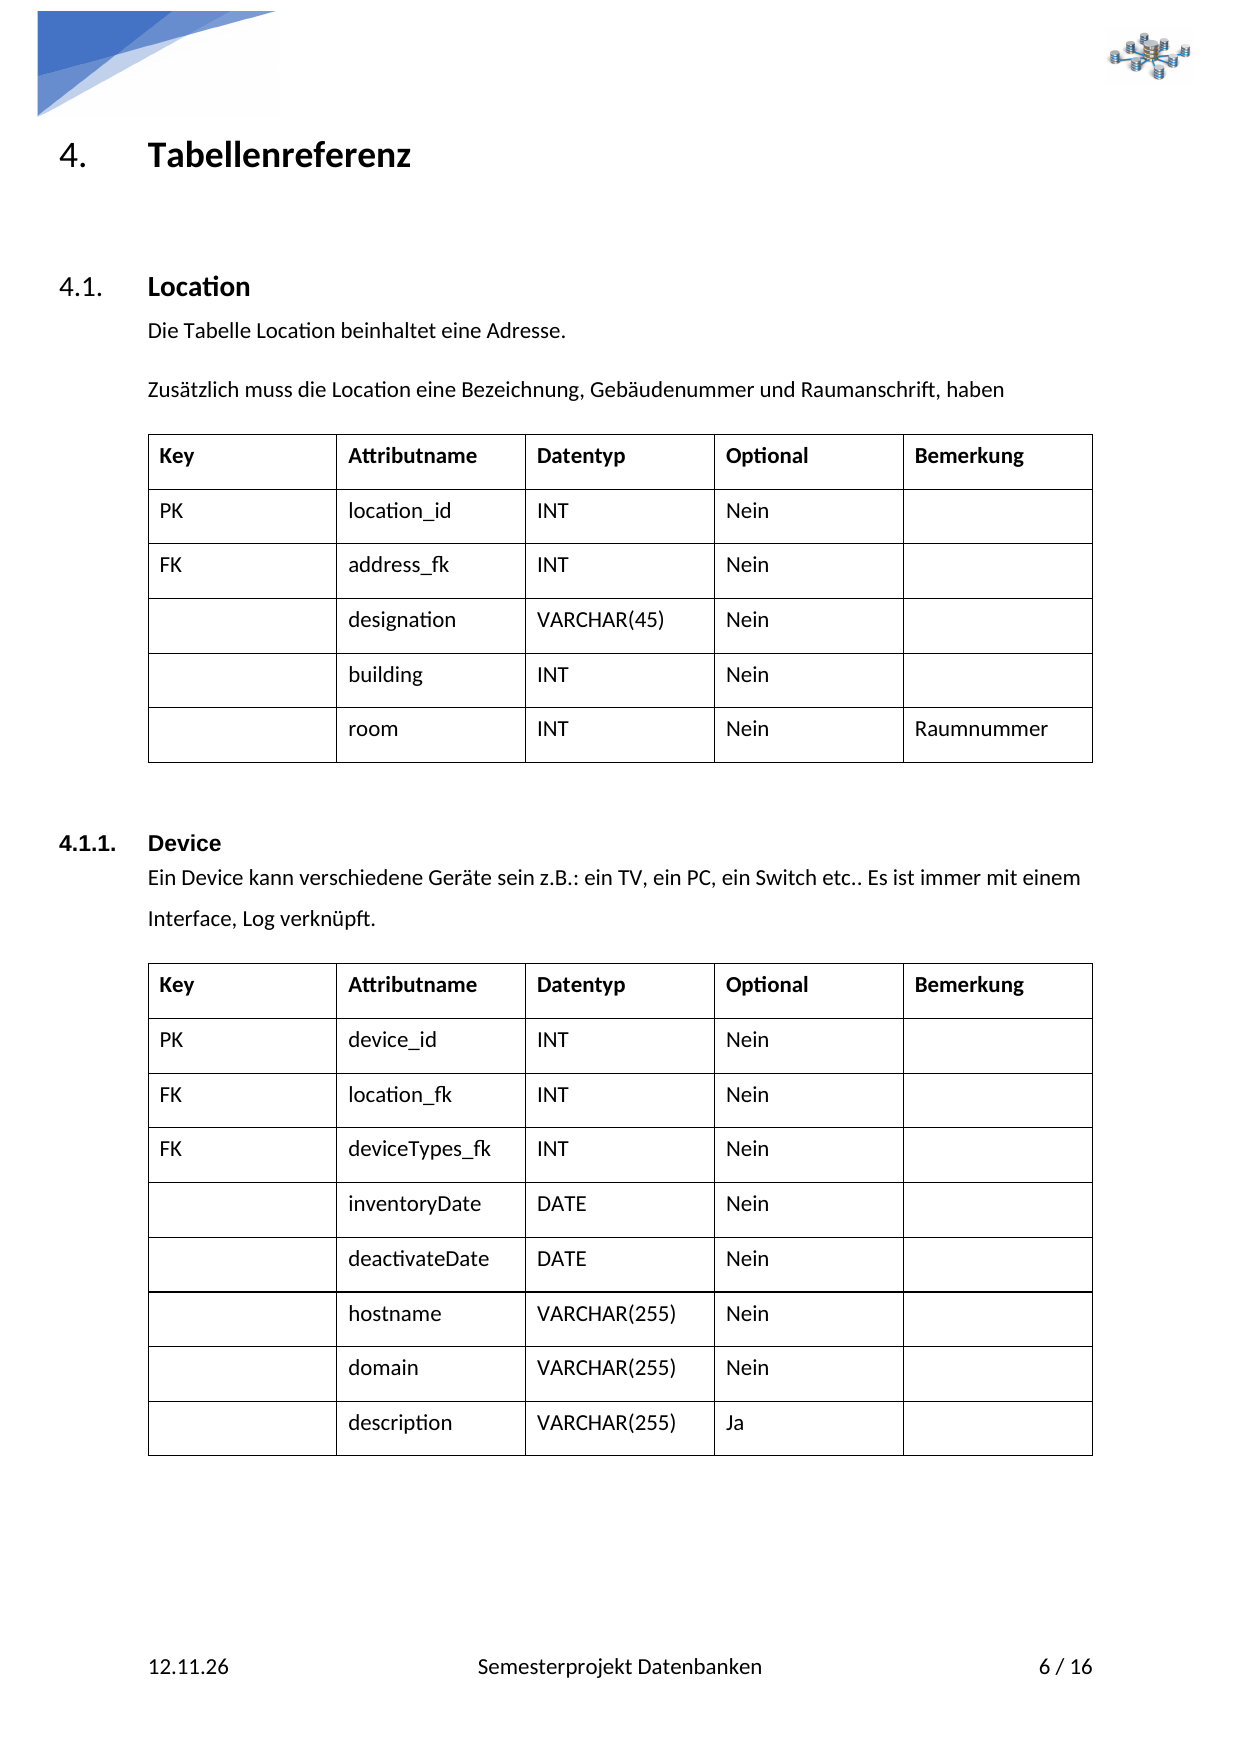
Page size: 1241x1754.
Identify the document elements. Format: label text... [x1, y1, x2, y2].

table_header Attributname [337, 435, 525, 488]
table_cell DATE [526, 1183, 714, 1237]
table_cell [904, 544, 1092, 598]
table_cell [149, 1293, 336, 1346]
table_cell INT [526, 654, 714, 707]
table_cell PK [149, 490, 336, 543]
picture [1105, 28, 1195, 84]
text Zusätzlich muss die Location eine Bezeichnung, Gebäudenummer und Raumanschrift, haben [148, 375, 1093, 403]
table_header Bemerkung [904, 435, 1092, 488]
table_cell DATE [526, 1238, 714, 1291]
table_cell [904, 1347, 1092, 1401]
table_cell VARCHAR(255) [526, 1293, 714, 1346]
table_cell Nein [715, 654, 903, 707]
table_cell Nein [715, 1074, 903, 1127]
table_header Bemerkung [904, 964, 1092, 1018]
table_cell [149, 1402, 336, 1455]
table_header Datentyp [526, 964, 714, 1018]
table_cell [149, 708, 336, 762]
table_cell [904, 654, 1092, 707]
table_cell [149, 1347, 336, 1401]
table_cell room [337, 708, 525, 762]
table_cell domain [337, 1347, 525, 1401]
table_cell designation [337, 599, 525, 653]
table_cell VARCHAR(255) [526, 1347, 714, 1401]
table_cell address_fk [337, 544, 525, 598]
table_cell VARCHAR(255) [526, 1402, 714, 1455]
table_cell Nein [715, 708, 903, 762]
table_cell description [337, 1402, 525, 1455]
table_header Optional [715, 435, 903, 488]
table_cell hostname [337, 1293, 525, 1346]
table_cell INT [526, 1019, 714, 1073]
table_cell INT [526, 490, 714, 543]
table_cell Nein [715, 1293, 903, 1346]
text Ein Device kann verschiedene Geräte sein z.B.: ein TV, ein PC, ein Switch etc.. Es ist immer mit einem Interface, Log verknüpft. [148, 863, 1093, 933]
table_cell [904, 599, 1092, 653]
table_cell INT [526, 544, 714, 598]
table_cell location_fk [337, 1074, 525, 1127]
table_cell device_id [337, 1019, 525, 1073]
table_cell INT [526, 708, 714, 762]
table_cell [904, 1293, 1092, 1346]
table_cell [904, 1238, 1092, 1291]
table_cell inventoryDate [337, 1183, 525, 1237]
table_cell [904, 1402, 1092, 1455]
table_cell Nein [715, 1183, 903, 1237]
table_header Attributname [337, 964, 525, 1018]
text Die Tabelle Location beinhaltet eine Adresse. [148, 317, 1093, 344]
table_cell Nein [715, 1019, 903, 1073]
table_cell Nein [715, 544, 903, 598]
table_cell FK [149, 544, 336, 598]
table_cell [904, 1183, 1092, 1237]
table_cell VARCHAR(45) [526, 599, 714, 653]
table_cell Nein [715, 490, 903, 543]
table_cell [904, 490, 1092, 543]
table_cell FK [149, 1128, 336, 1182]
table_cell [904, 1019, 1092, 1073]
table_cell [904, 1074, 1092, 1127]
table_cell [149, 599, 336, 653]
table_cell [149, 1238, 336, 1291]
subtitle Location [59, 268, 1093, 304]
table_header Key [149, 435, 336, 488]
table_cell Ja [715, 1402, 903, 1455]
table_cell [149, 654, 336, 707]
subtitle Device [59, 830, 1093, 856]
table_header Key [149, 964, 336, 1018]
table_cell Nein [715, 1347, 903, 1401]
table_cell deviceTypes_fk [337, 1128, 525, 1182]
table_header Optional [715, 964, 903, 1018]
table_cell deactivateDate [337, 1238, 525, 1291]
table_cell building [337, 654, 525, 707]
table_cell [904, 1128, 1092, 1182]
table_cell Nein [715, 599, 903, 653]
table_cell INT [526, 1074, 714, 1127]
table_cell Nein [715, 1238, 903, 1291]
table_cell [149, 1183, 336, 1237]
table_header Datentyp [526, 435, 714, 488]
table_cell PK [149, 1019, 336, 1073]
picture [37, 11, 279, 118]
table_cell Raumnummer [904, 708, 1092, 762]
table_cell INT [526, 1128, 714, 1182]
table_cell FK [149, 1074, 336, 1127]
table_cell location_id [337, 490, 525, 543]
subtitle Tabellenreferenz [59, 131, 1093, 176]
table_cell Nein [715, 1128, 903, 1182]
